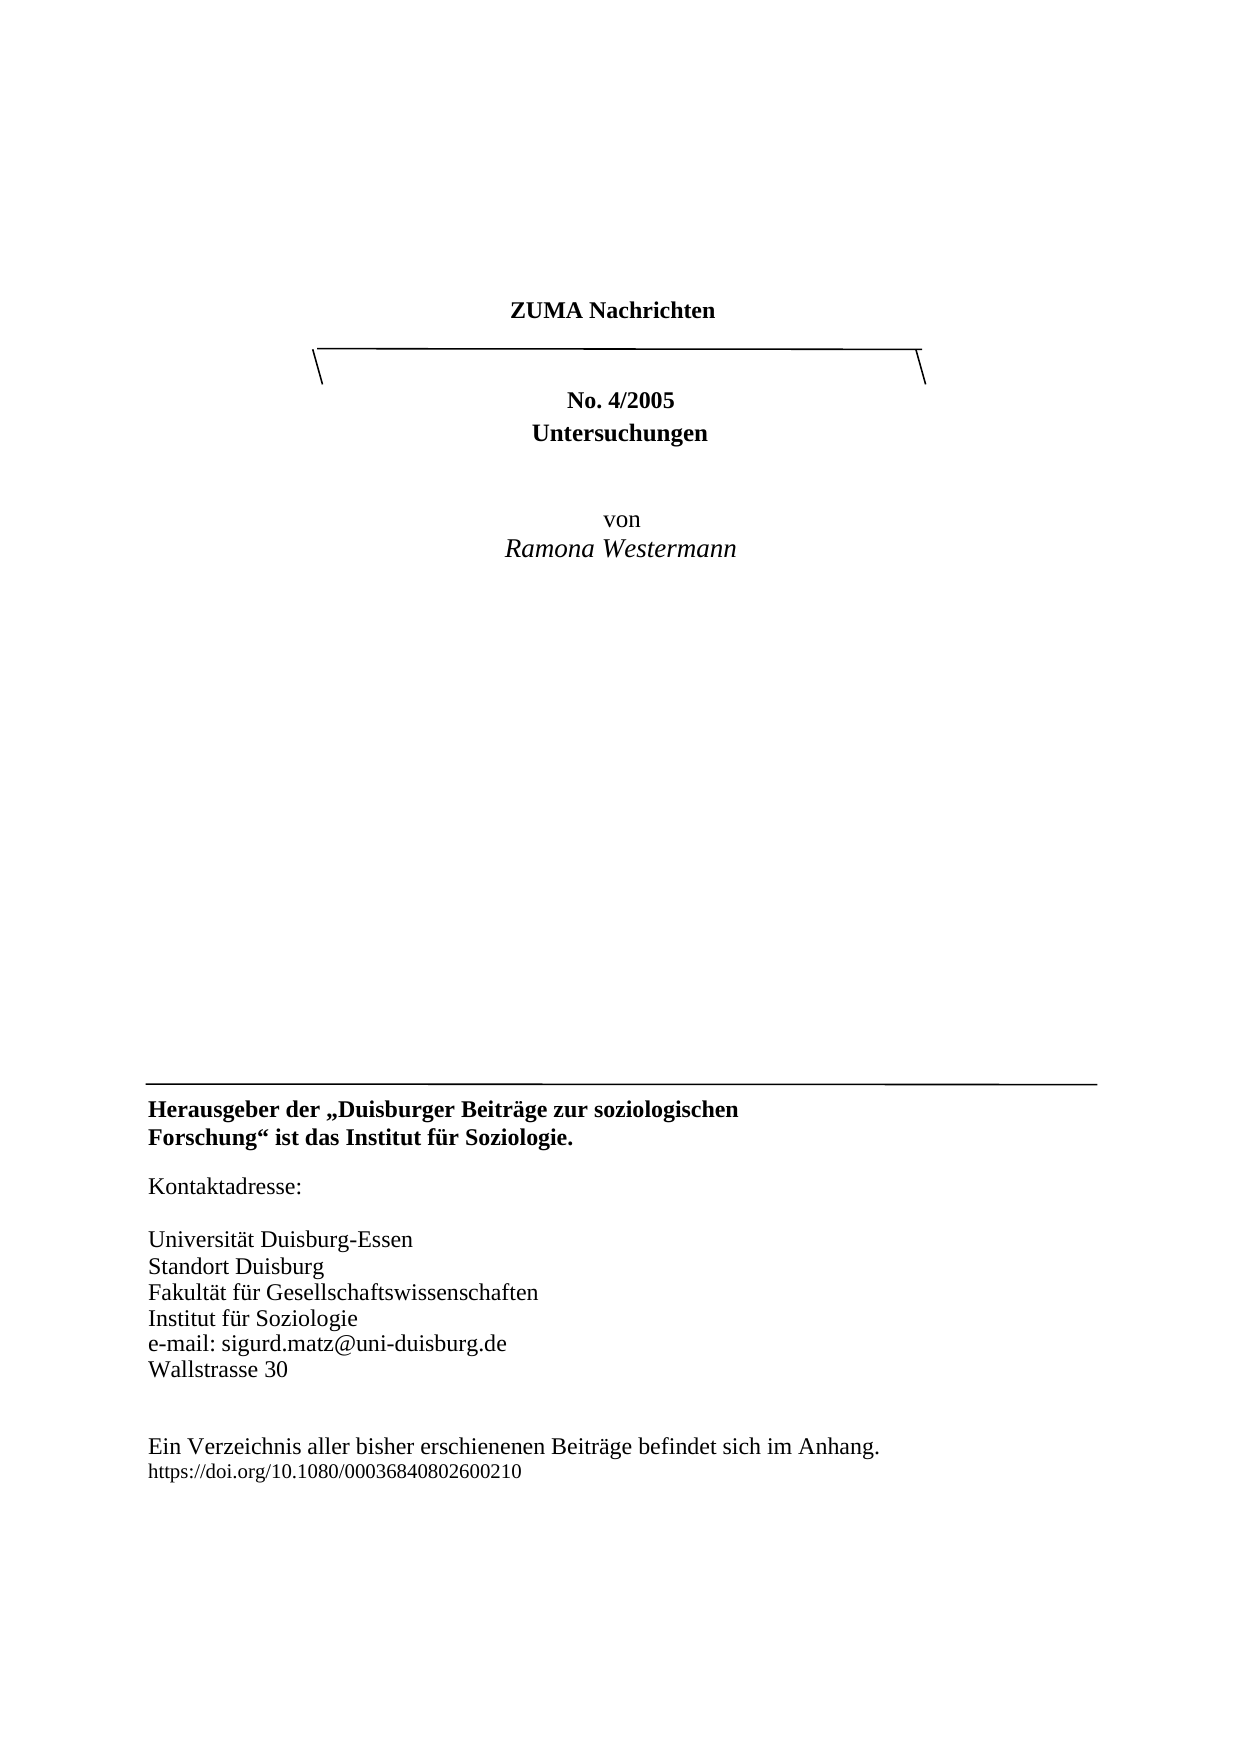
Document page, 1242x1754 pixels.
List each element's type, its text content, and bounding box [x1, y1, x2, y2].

text Standort Duisburg [148, 1253, 1092, 1280]
text Institut für Soziologie [148, 1306, 1092, 1332]
text No. 4/2005 [148, 386, 1094, 414]
text e-mail: sigurd.matz@uni-duisburg.de [148, 1332, 1092, 1357]
text Kontaktadresse: [148, 1172, 1092, 1199]
text Ein Verzeichnis aller bisher erschienenen Beiträge befindet sich im Anhang. [148, 1432, 1092, 1459]
text Untersuchungen [148, 418, 1092, 446]
text Ramona Westermann [148, 533, 1094, 564]
text von [148, 504, 1096, 533]
text Fakultät für Gesellschaftswissenschaften [148, 1280, 1092, 1306]
text ZUMA Nachrichten [148, 297, 1077, 324]
text Herausgeber der „Duisburger Beiträge zur soziologischen Forschung“ ist das Institut für Soziologie. [148, 1096, 837, 1150]
text Universität Duisburg-Essen [148, 1225, 1092, 1253]
text Wallstrasse 30 [148, 1357, 443, 1383]
text https://doi.org/10.1080/00036840802600210 [148, 1459, 1092, 1483]
